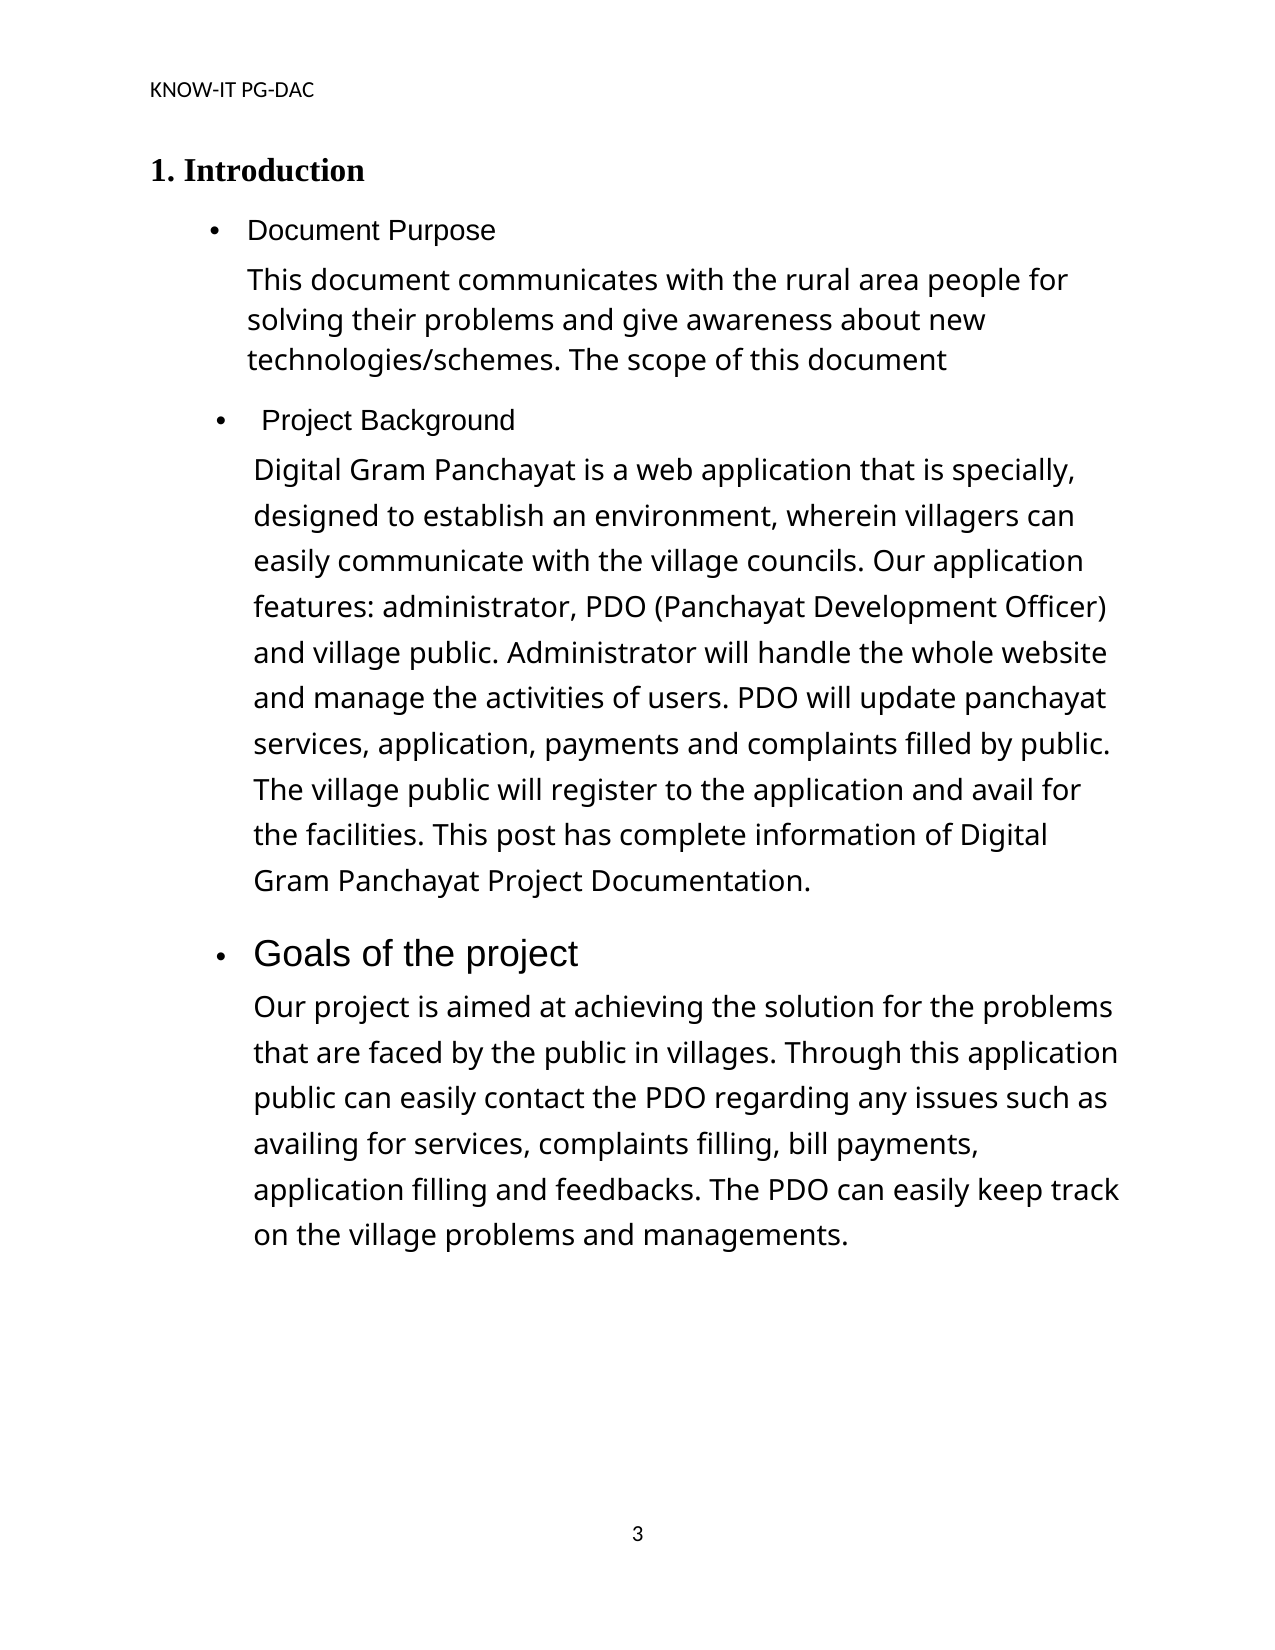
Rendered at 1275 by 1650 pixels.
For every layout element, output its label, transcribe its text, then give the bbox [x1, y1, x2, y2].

list Goals of the project [216, 931, 1125, 974]
list Project Background [216, 403, 1125, 437]
text This document communicates with the rural area people for solving their problems and give awareness about new technologies/schemes. The scope of this document [247, 259, 1125, 378]
text Digital Gram Panchayat is a web application that is specially, designed to establish an environment, wherein villagers can easily communicate with the village councils. Our application features: administrator, PDO (Panchayat Development Officer) and village public. Administrator will handle the whole website and manage the activities of users. PDO will update panchayat services, application, payments and complaints filled by public. The village public will register to the application and avail for the facilities. This post has complete information of Digital Gram Panchayat Project Documentation. [253, 449, 1125, 900]
text 1. Introduction [150, 150, 1125, 188]
text Our project is aimed at achieving the solution for the problems that are faced by the public in villages. Through this application public can easily contact the PDO regarding any issues such as availing for services, complaints filling, bill payments, application filling and feedbacks. The PDO can easily keep track on the village problems and managements. [253, 986, 1125, 1254]
list Document Purpose [209, 213, 1125, 247]
